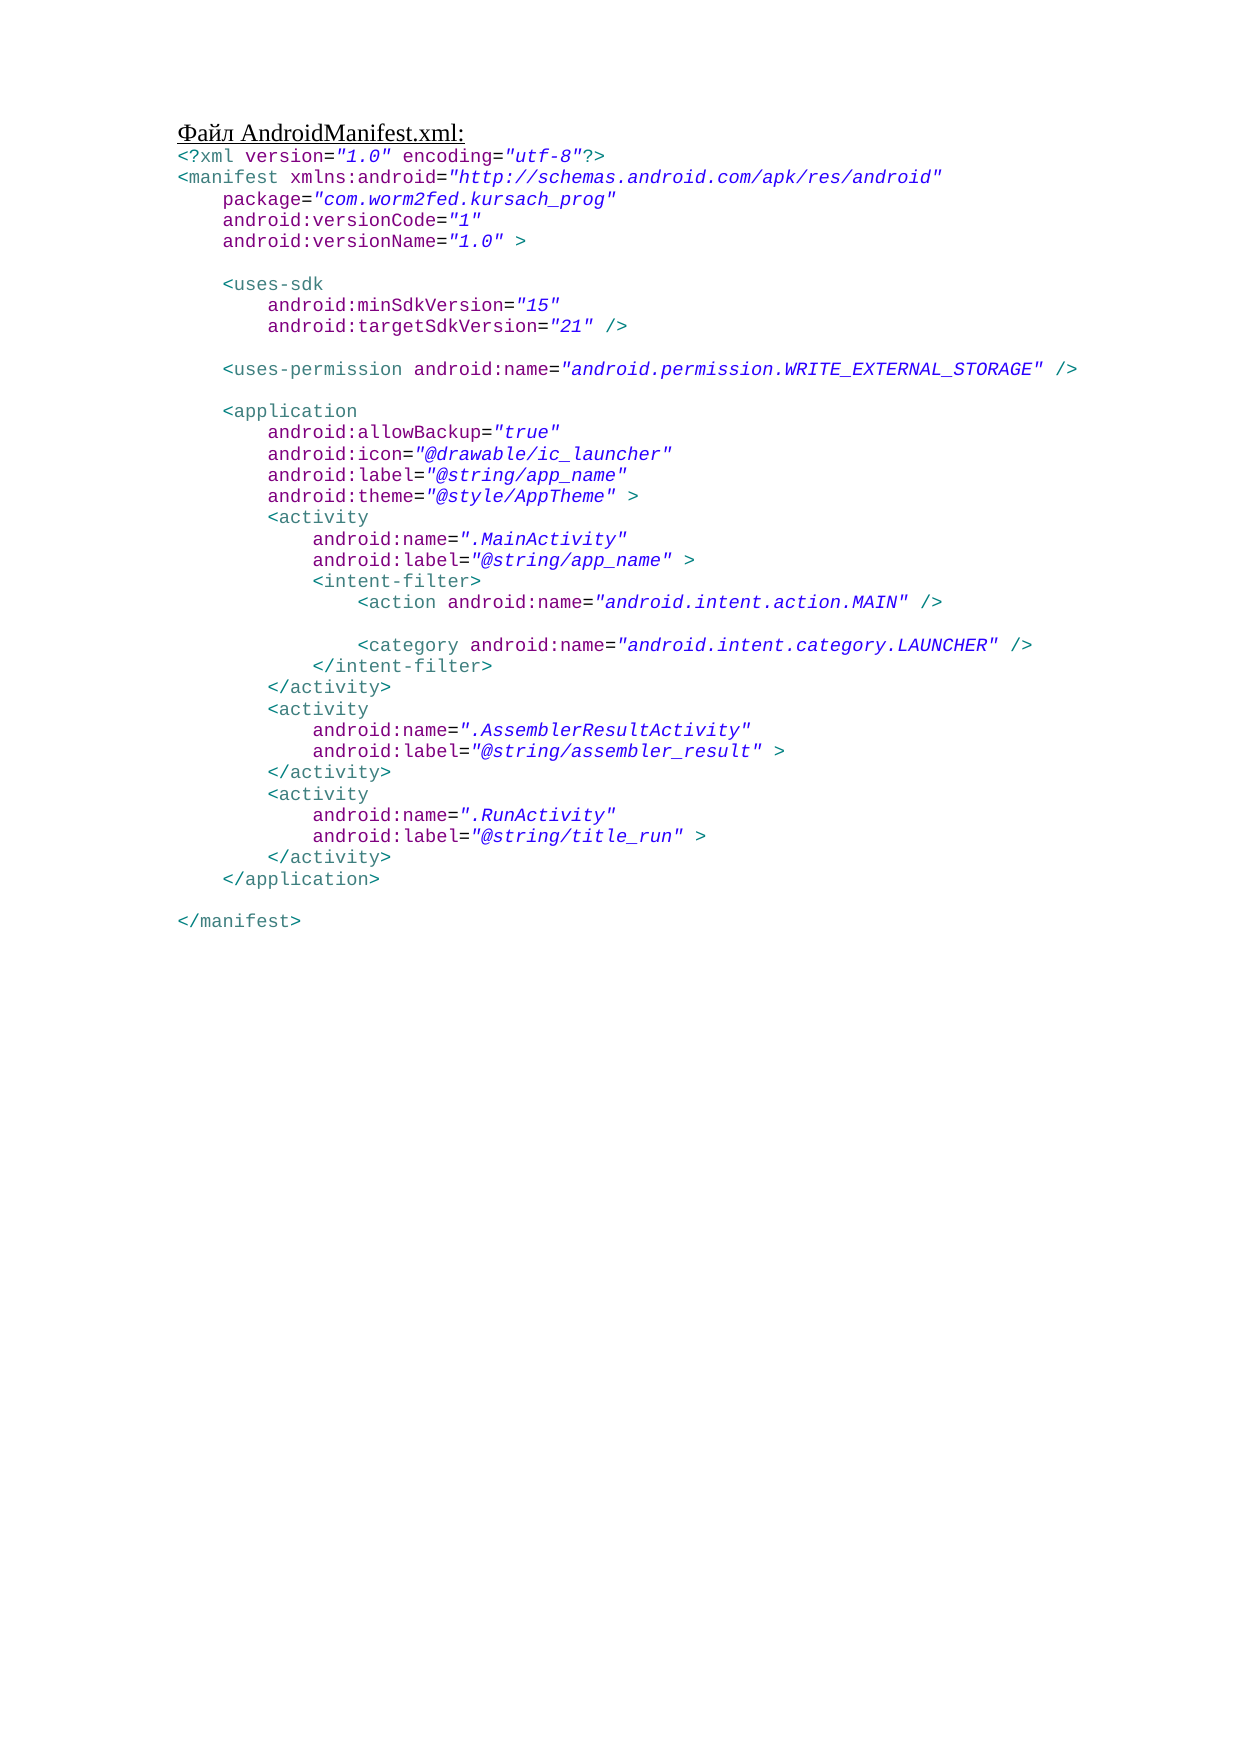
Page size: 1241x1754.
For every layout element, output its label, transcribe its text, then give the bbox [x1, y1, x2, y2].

text </activity> [177, 678, 1152, 699]
text android:label="@string/assembler_result" > [177, 742, 1152, 763]
text android:theme="@style/AppTheme" > [177, 487, 1152, 508]
text Файл AndroidManifest.xml: [177, 118, 1152, 147]
text android:label="@string/title_run" > [177, 827, 1152, 848]
text </activity> [177, 848, 1152, 869]
text <application [177, 402, 1152, 423]
text android:label="@string/app_name" > [177, 551, 1152, 572]
text <intent-filter> [177, 572, 1152, 593]
text package="com.worm2fed.kursach_prog" [177, 189, 1152, 211]
text android:allowBackup="true" [177, 423, 1152, 444]
text <activity [177, 699, 1152, 721]
text android:targetSdkVersion="21" /> [177, 317, 1152, 338]
text android:name=".MainActivity" [177, 529, 1152, 551]
text <activity [177, 508, 1152, 529]
text android:label="@string/app_name" [177, 466, 1152, 487]
text </intent-filter> [177, 657, 1152, 678]
text <uses-permission android:name="android.permission.WRITE_EXTERNAL_STORAGE" /> [177, 359, 1152, 381]
text <action android:name="android.intent.action.MAIN" /> [177, 593, 1152, 614]
text <uses-sdk [177, 274, 1152, 296]
text android:minSdkVersion="15" [177, 296, 1152, 317]
text </application> [177, 869, 1152, 891]
text </activity> [177, 763, 1152, 784]
text android:name=".RunActivity" [177, 806, 1152, 827]
text <?xml version="1.0" encoding="utf-8"?> [177, 147, 1152, 168]
text android:versionCode="1" [177, 211, 1152, 232]
text <activity [177, 784, 1152, 806]
text android:icon="@drawable/ic_launcher" [177, 444, 1152, 466]
text <manifest xmlns:android="http://schemas.android.com/apk/res/android" [177, 168, 1152, 189]
text android:versionName="1.0" > [177, 232, 1152, 253]
text </manifest> [177, 912, 1152, 933]
text <category android:name="android.intent.category.LAUNCHER" /> [177, 636, 1152, 657]
text android:name=".AssemblerResultActivity" [177, 721, 1152, 742]
